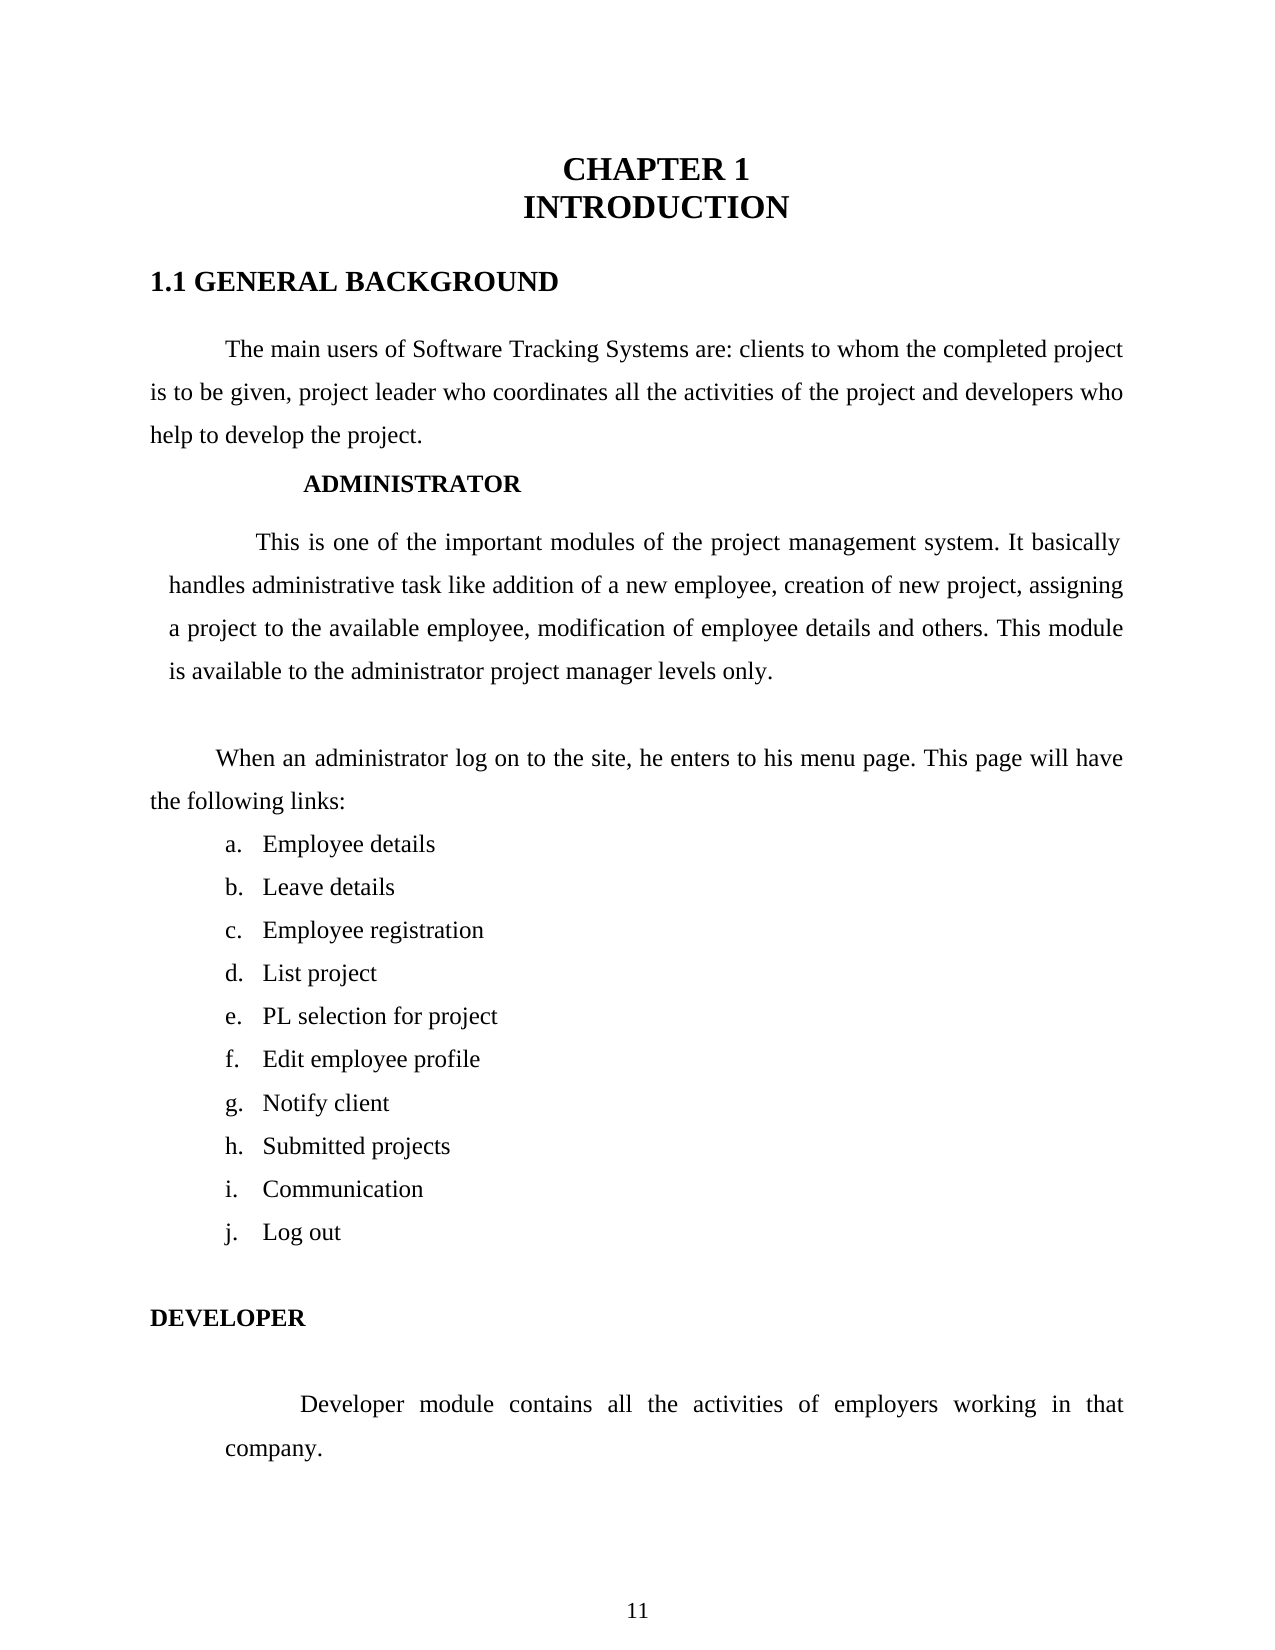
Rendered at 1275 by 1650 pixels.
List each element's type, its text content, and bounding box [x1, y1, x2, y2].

list Log out [225, 1217, 1125, 1246]
text When an administrator log on to the site, he enters to his menu page. This page will have the following links: [150, 743, 1125, 814]
list PL selection for project [225, 1001, 1125, 1030]
list Edit employee profile [225, 1044, 1125, 1073]
text This is one of the important modules of the project management system. It basically handles administrative task like addition of a new employee, creation of new project, assigning a project to the available employee, modification of employee details and others. This module is available to the administrator project manager levels only. [75, 527, 1125, 685]
list Employee registration [225, 915, 1125, 944]
list Communication [225, 1174, 1125, 1203]
list Employee details [225, 829, 1125, 858]
list List project [225, 958, 1125, 987]
list Leave details [225, 872, 1125, 901]
text 1.1 GENERAL BACKGROUND [150, 264, 1125, 298]
text The main users of Software Tracking Systems are: clients to whom the completed project is to be given, project leader who coordinates all the activities of the project and developers who help to develop the project. [150, 334, 1125, 449]
text INTRODUCTION [150, 188, 1162, 226]
text DEVELOPER [150, 1303, 1125, 1332]
text CHAPTER 1 [150, 149, 1162, 188]
text Developer module contains all the activities of employers working in that company. [225, 1389, 1125, 1461]
list Submitted projects [225, 1131, 1125, 1159]
subtitle ADMINISTRATOR [303, 469, 954, 498]
list Notify client [225, 1088, 1125, 1116]
